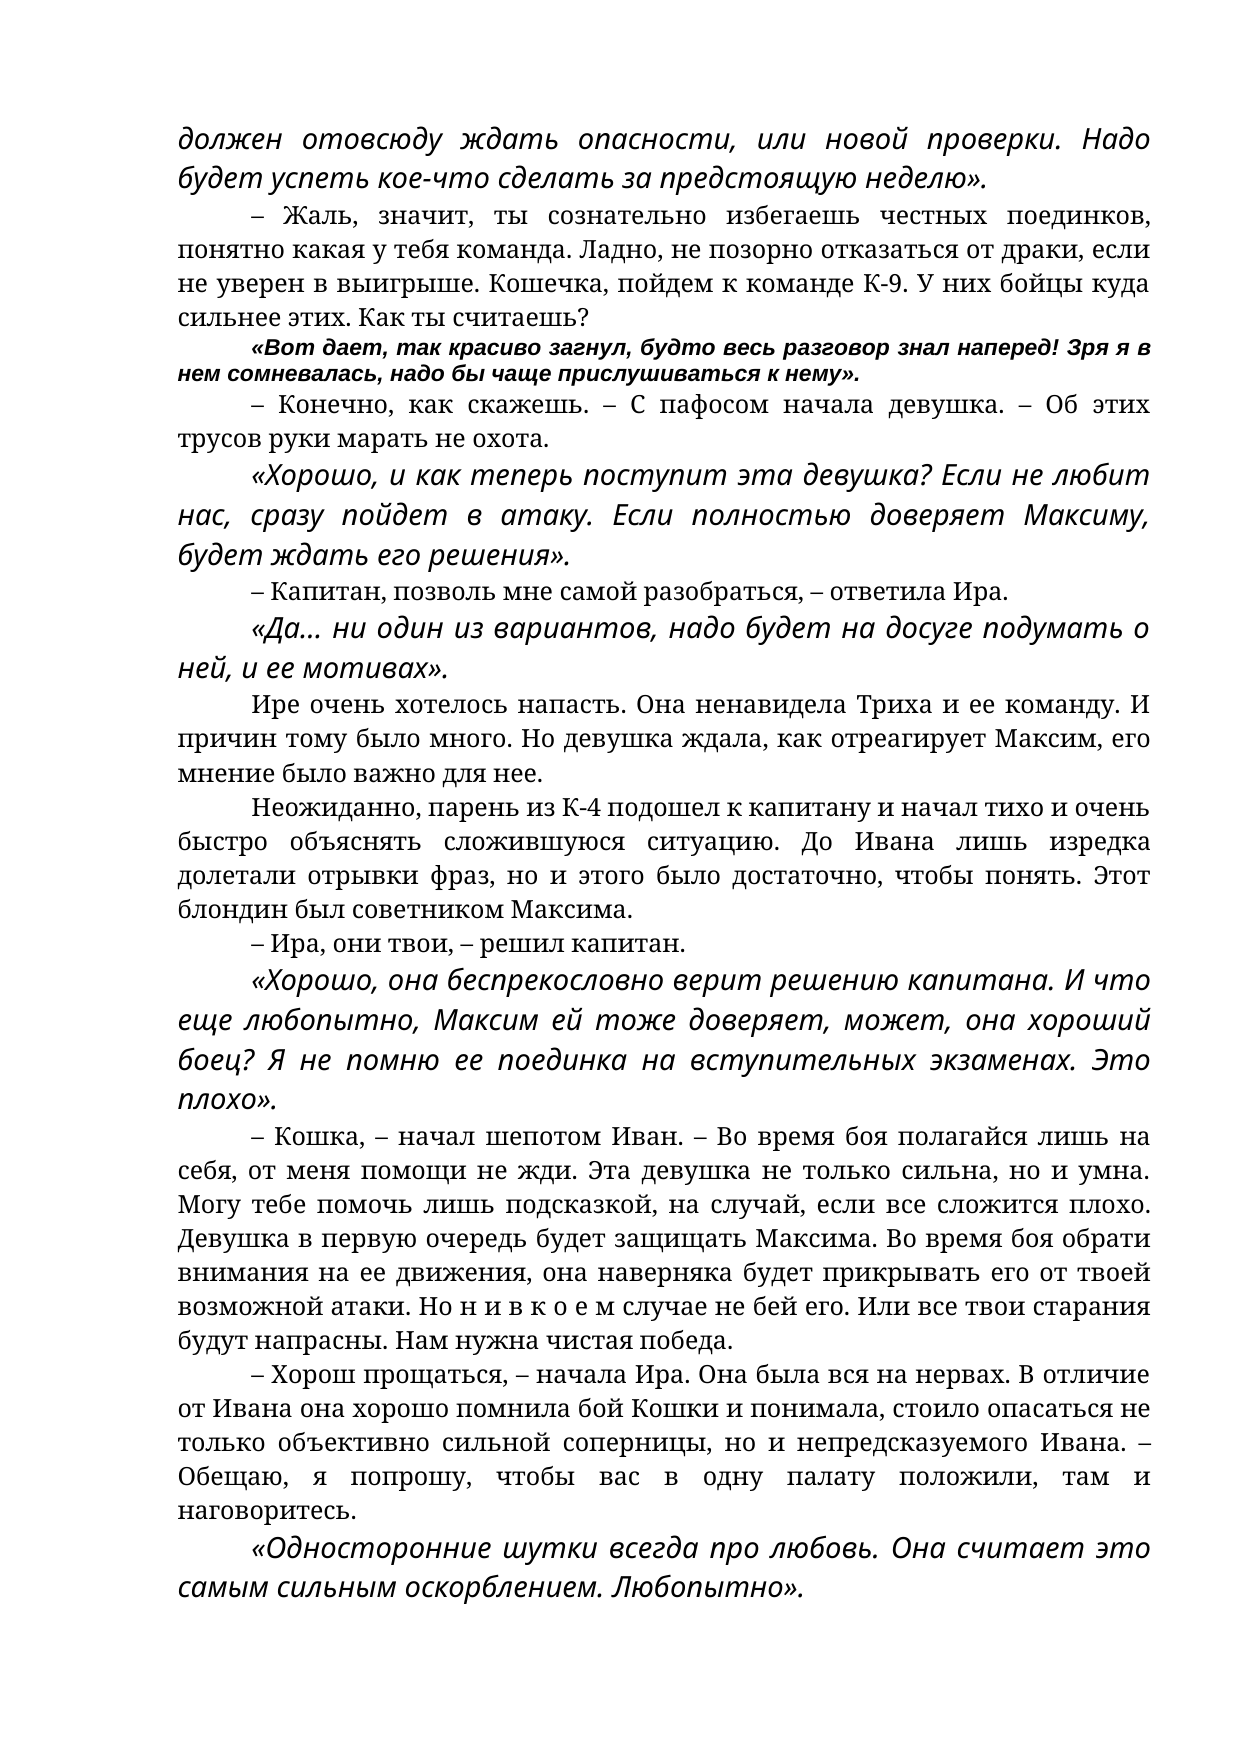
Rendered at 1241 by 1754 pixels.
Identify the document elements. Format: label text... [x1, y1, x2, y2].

text «Хорошо, она беспрекословно верит решению капитана. И что еще любопытно, Максим ей тоже доверяет, может, она хороший боец? Я не помню ее поединка на вступительных экзаменах. Это плохо». [177, 959, 1152, 1118]
text – Ира, они твои, – решил капитан. [177, 926, 1152, 959]
text – Капитан, позволь мне самой разобраться, – ответила Ира. [177, 574, 1152, 608]
text «Хорошо, и как теперь поступит эта девушка? Если не любит нас, сразу пойдет в атаку. Если полностью доверяет Максиму, будет ждать его решения». [177, 454, 1152, 574]
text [177, 118, 1152, 197]
text – Хорош прощаться, – начала Ира. Она была вся на нервах. В отличие от Ивана она хорошо помнила бой Кошки и понимала, стоило опасаться не только объективно сильной соперницы, но и непредсказуемого Ивана. – Обещаю, я попрошу, чтобы вас в одну палату положили, там и наговоритесь. [177, 1357, 1152, 1527]
text Ире очень хотелось напасть. Она ненавидела Триха и ее команду. И причин тому было много. Но девушка ждала, как отреагирует Максим, его мнение было важно для нее. [177, 687, 1152, 789]
text «Односторонние шутки всегда про любовь. Она считает это самым сильным оскорблением. Любопытно». [177, 1527, 1152, 1606]
text Неожиданно, парень из К-4 подошел к капитану и начал тихо и очень быстро объяснять сложившуюся ситуацию. До Ивана лишь изредка долетали отрывки фраз, но и этого было достаточно, чтобы понять. Этот блондин был советником Максима. [177, 789, 1152, 926]
text – Конечно, как скажешь. – С пафосом начала девушка. – Об этих трусов руки марать не охота. [177, 386, 1152, 454]
text – Кошка, – начал шепотом Иван. – Во время боя полагайся лишь на себя, от меня помощи не жди. Эта девушка не только сильна, но и умна. Могу тебе помочь лишь подсказкой, на случай, если все сложится плохо. Девушка в первую очередь будет защищать Максима. Во время боя обрати внимания на ее движения, она наверняка будет прикрывать его от твоей возможной атаки. Но н и в к о е м случае не бей его. Или все твои старания будут напрасны. Нам нужна чистая победа. [177, 1118, 1152, 1357]
text «Вот дает, так красиво загнул, будто весь разговор знал наперед! Зря я в нем сомневалась, надо бы чаще прислушиваться к нему». [177, 334, 1152, 386]
text «Да… ни один из вариантов, надо будет на досуге подумать о ней, и ее мотивах». [177, 608, 1152, 687]
text – Жаль, значит, ты сознательно избегаешь честных поединков, понятно какая у тебя команда. Ладно, не позорно отказаться от драки, если не уверен в выигрыше. Кошечка, пойдем к команде К-9. У них бойцы куда сильнее этих. Как ты считаешь? [177, 197, 1152, 334]
